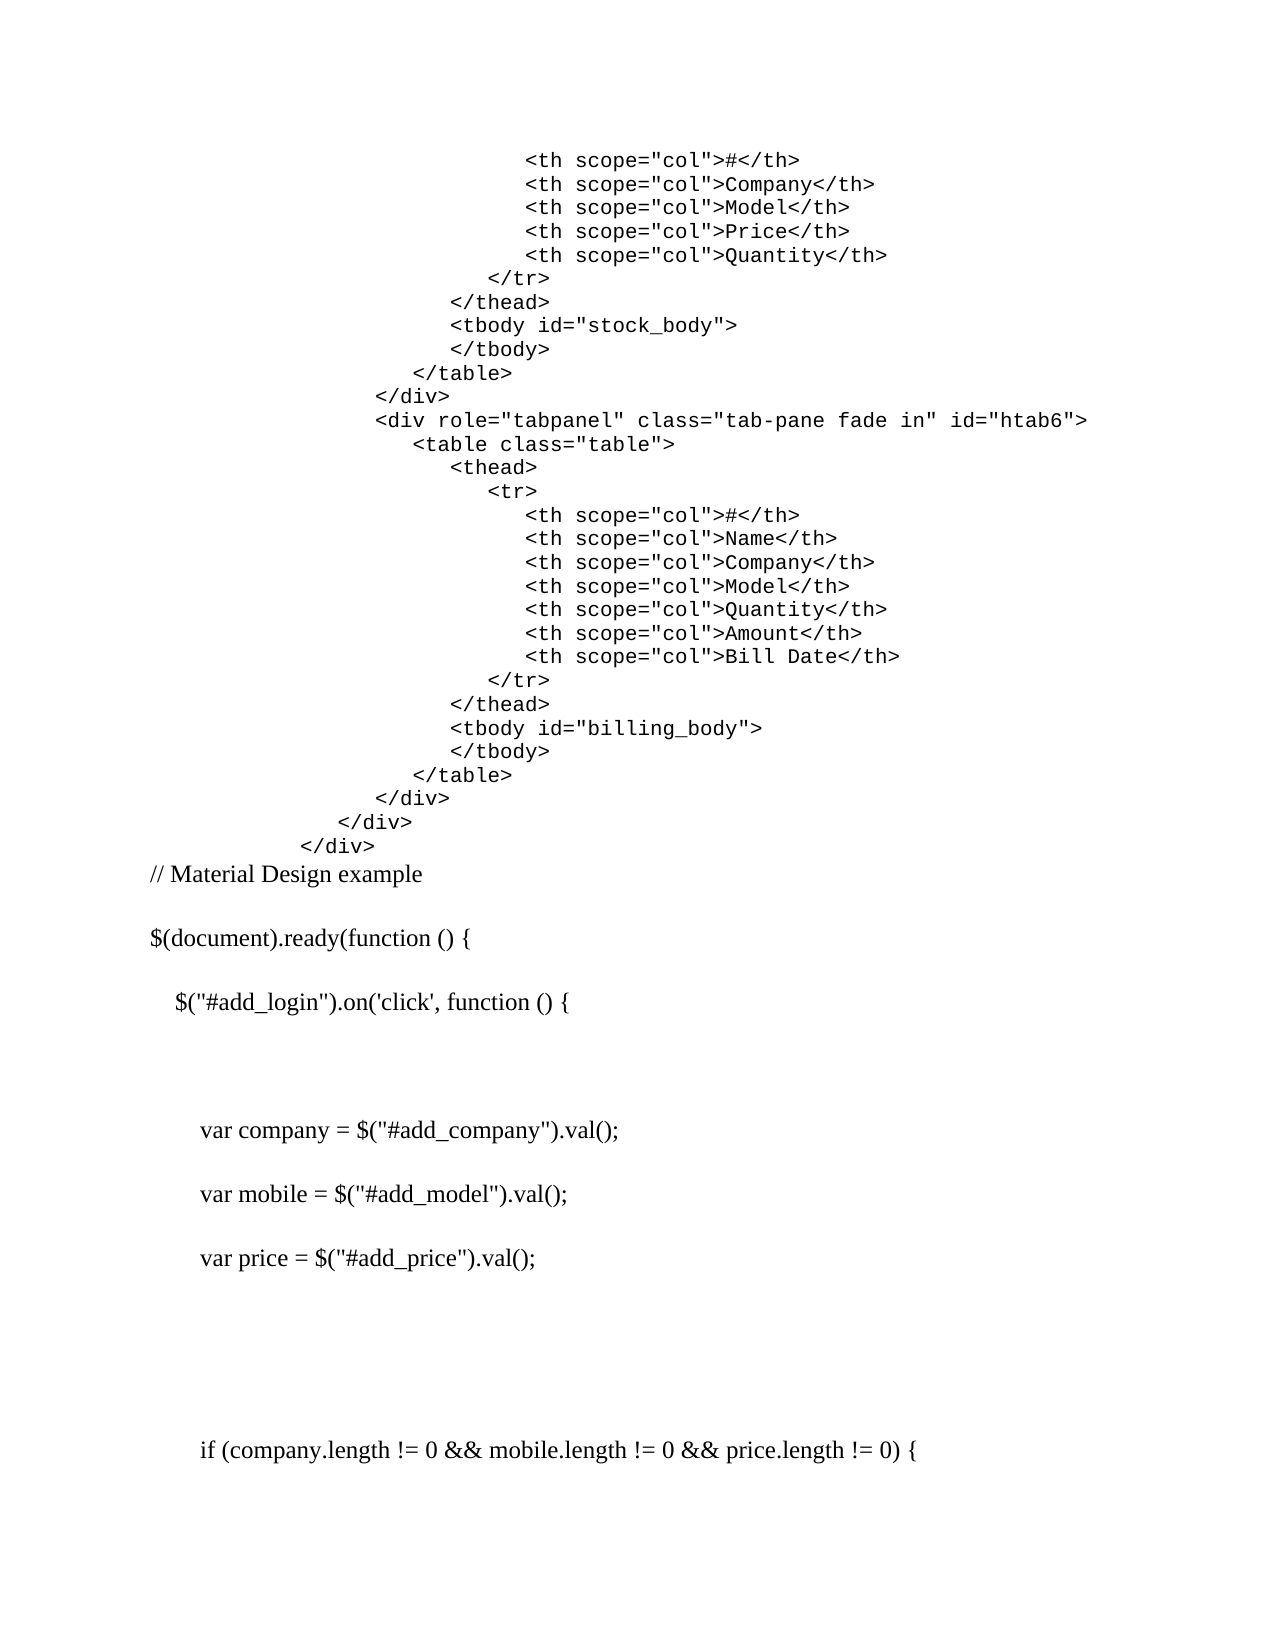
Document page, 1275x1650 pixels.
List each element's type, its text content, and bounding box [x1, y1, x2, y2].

text $("#add_login").on('click', function () { [150, 987, 1125, 1016]
text // Material Design example [150, 859, 1125, 888]
text <th scope="col">Bill Date</th> [150, 647, 1125, 670]
text <thead> [150, 457, 1125, 481]
text var mobile = $("#add_model").val(); [150, 1179, 1125, 1208]
text </tr> [150, 268, 1125, 292]
text <th scope="col">Company</th> [150, 552, 1125, 576]
text </tbody> [150, 741, 1125, 765]
text </tr> [150, 670, 1125, 694]
text if (company.length != 0 && mobile.length != 0 && price.length != 0) { [150, 1435, 1125, 1464]
text <th scope="col">Amount</th> [150, 623, 1125, 647]
text </thead> [150, 694, 1125, 717]
text <th scope="col">Price</th> [150, 221, 1125, 244]
text <tbody id="billing_body"> [150, 717, 1125, 741]
text var company = $("#add_company").val(); [150, 1115, 1125, 1144]
text <th scope="col">Name</th> [150, 528, 1125, 552]
text </thead> [150, 292, 1125, 316]
text <th scope="col">Quantity</th> [150, 599, 1125, 623]
text </div> [150, 836, 1125, 859]
text </div> [150, 386, 1125, 410]
text <tr> [150, 481, 1125, 505]
text <th scope="col">Model</th> [150, 576, 1125, 599]
text <th scope="col">Company</th> [150, 174, 1125, 197]
text <table class="table"> [150, 434, 1125, 457]
text <th scope="col">#</th> [150, 150, 1125, 174]
text </table> [150, 363, 1125, 386]
text <tbody id="stock_body"> [150, 316, 1125, 339]
text </div> [150, 812, 1125, 836]
text <div role="tabpanel" class="tab-pane fade in" id="htab6"> [150, 410, 1125, 434]
text <th scope="col">Model</th> [150, 197, 1125, 221]
text </table> [150, 765, 1125, 788]
text </tbody> [150, 339, 1125, 363]
text </div> [150, 788, 1125, 812]
text <th scope="col">Quantity</th> [150, 244, 1125, 268]
text <th scope="col">#</th> [150, 505, 1125, 528]
text $(document).ready(function () { [150, 923, 1125, 952]
text var price = $("#add_price").val(); [150, 1243, 1125, 1272]
